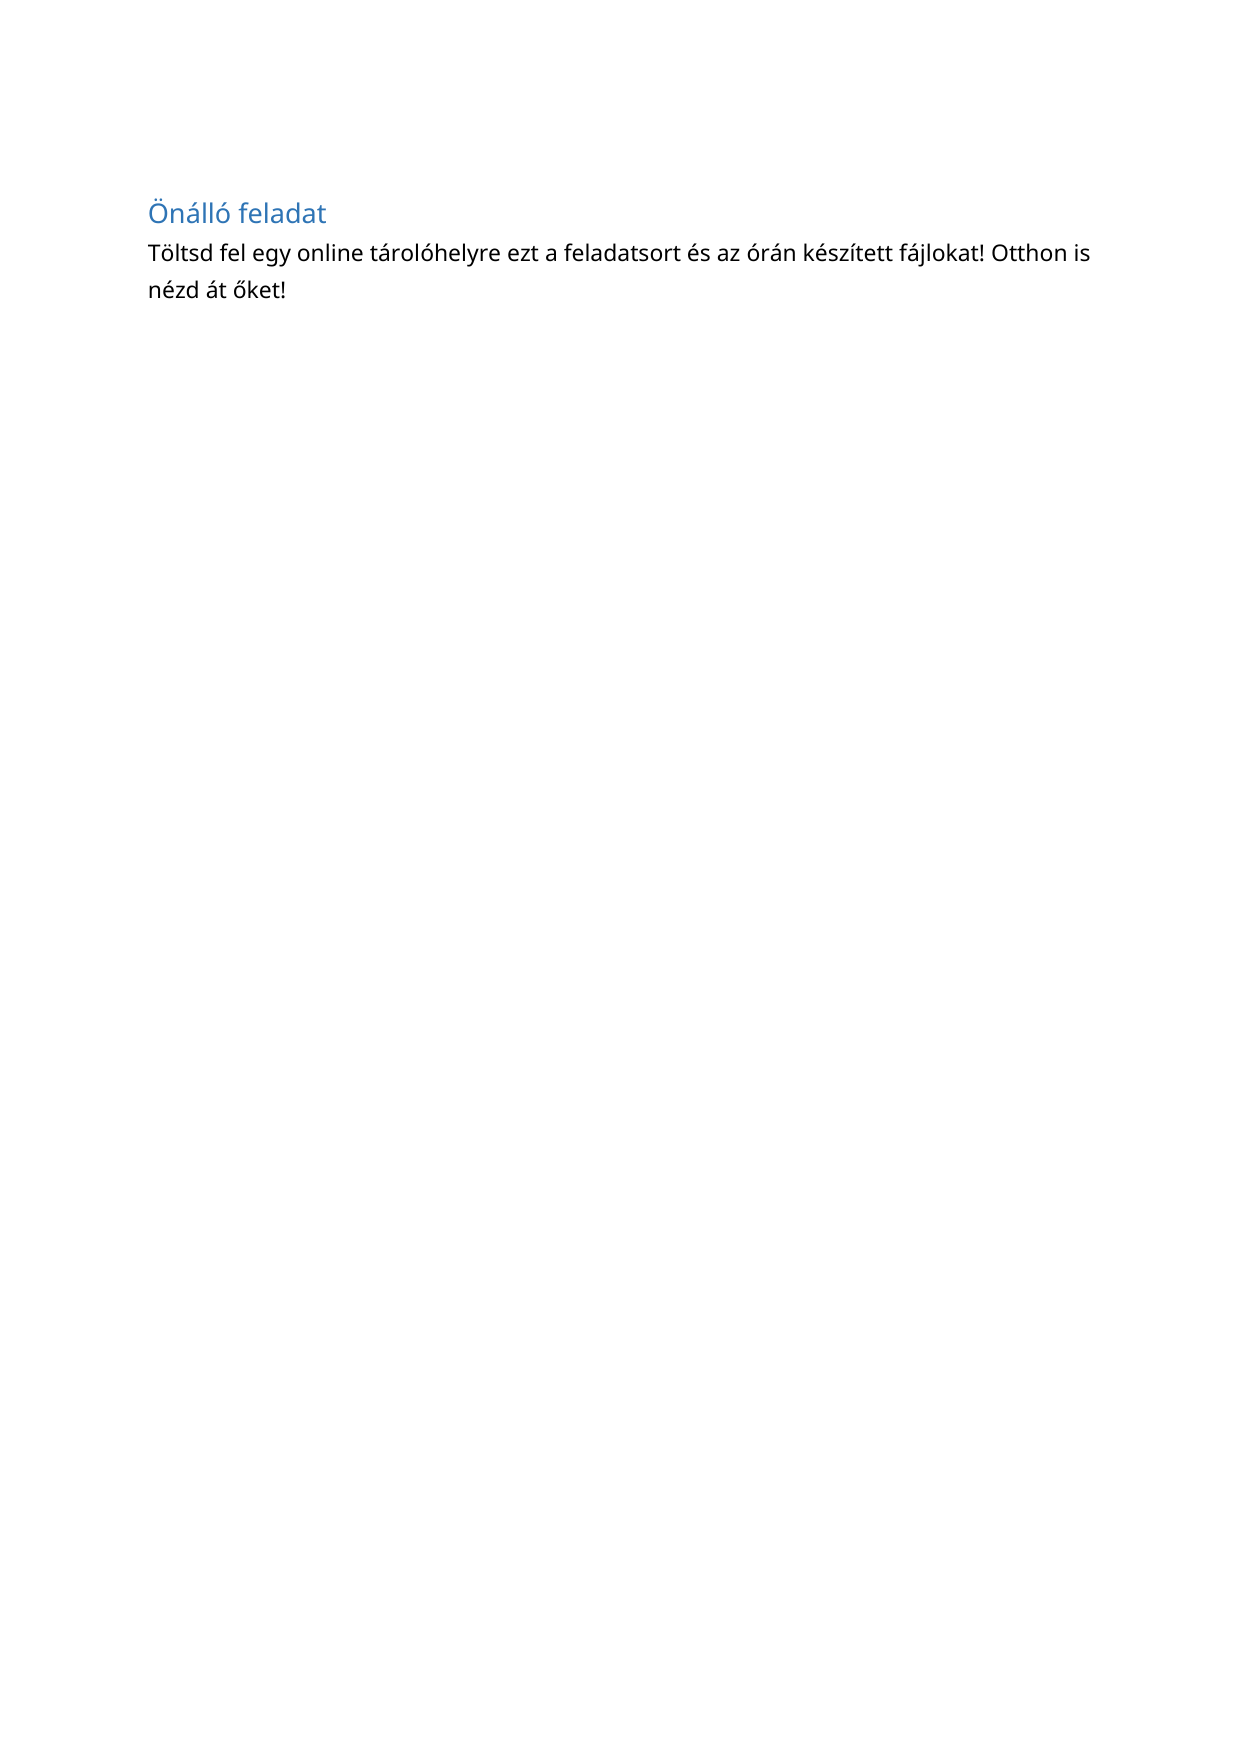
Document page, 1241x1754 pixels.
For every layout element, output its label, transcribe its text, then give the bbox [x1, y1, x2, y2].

subtitle Önálló feladat [148, 194, 1093, 231]
list Töltsd fel egy online tárolóhelyre ezt a feladatsort és az órán készített fájlokat! Otthon is nézd át őket! [148, 237, 1093, 305]
